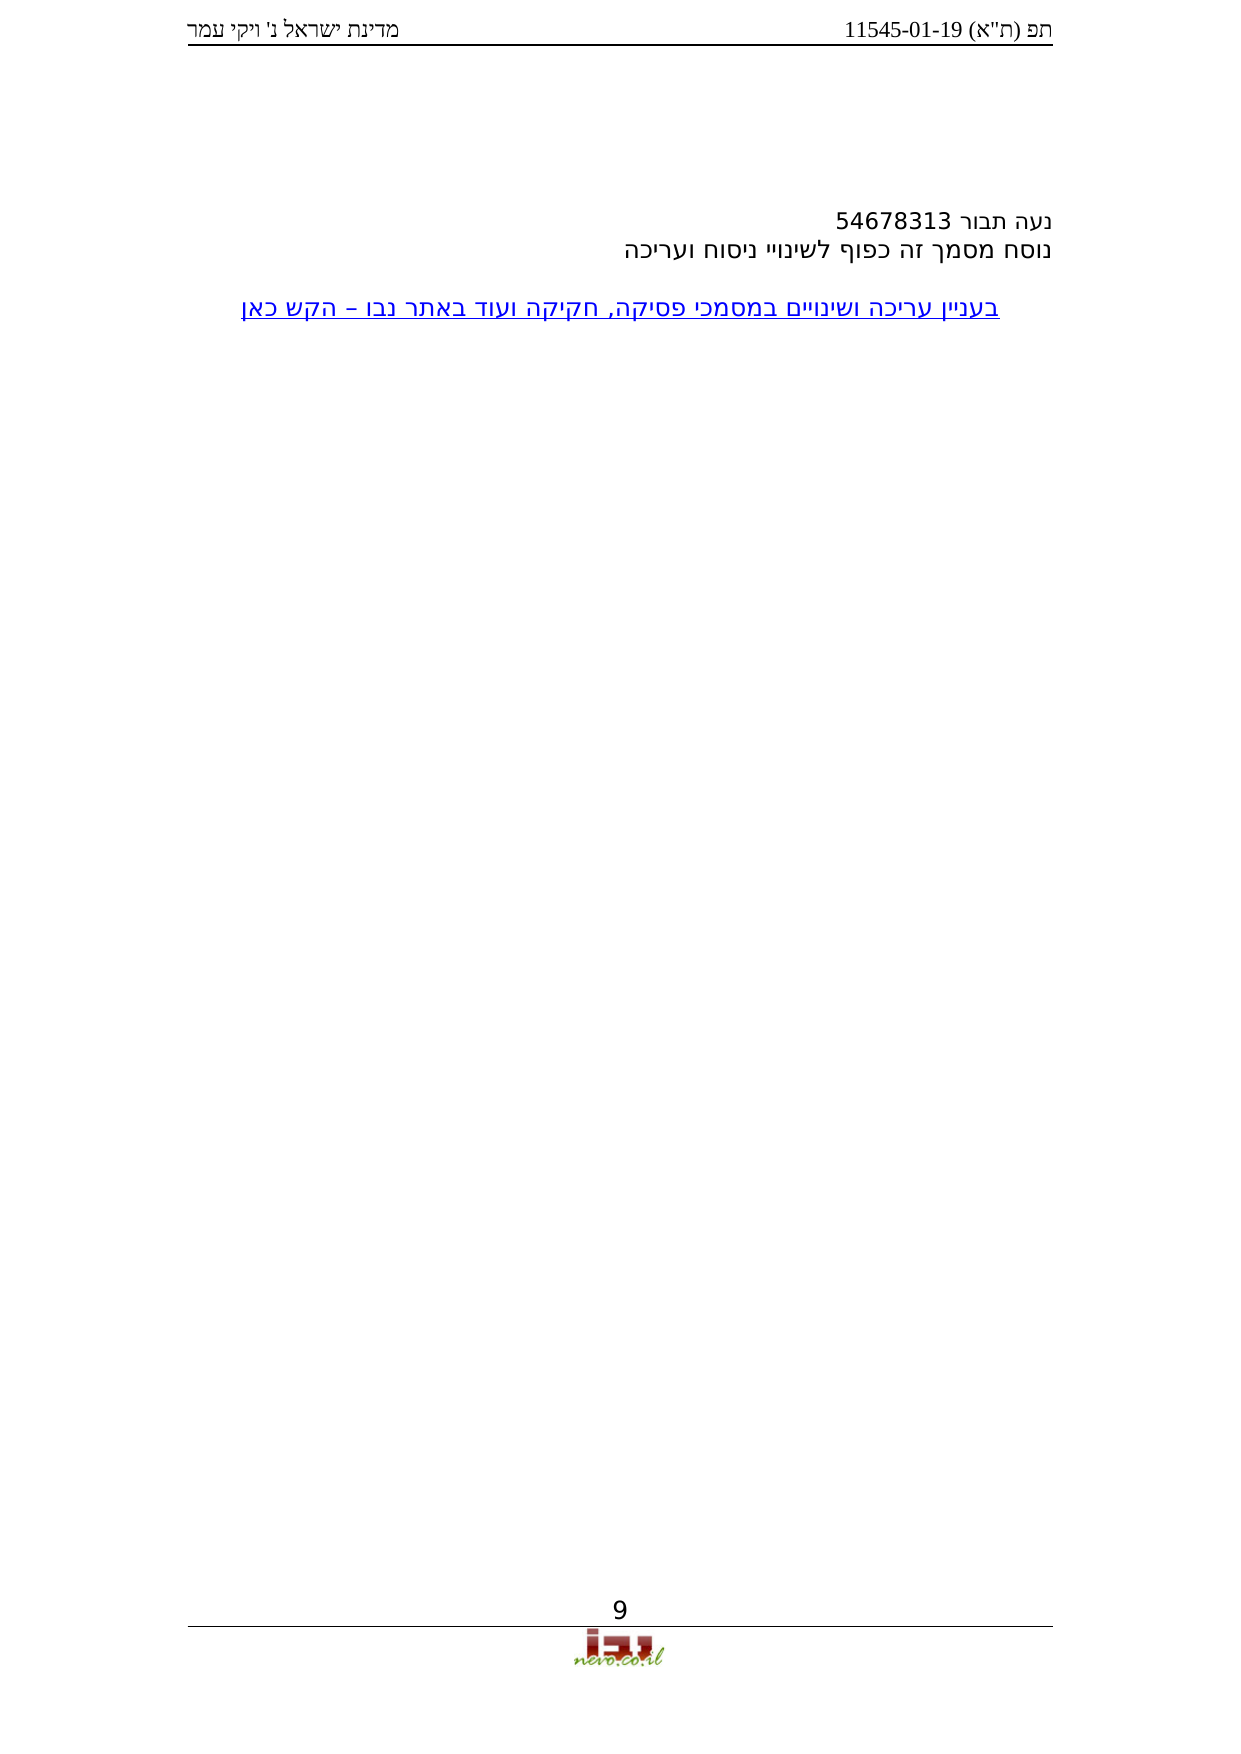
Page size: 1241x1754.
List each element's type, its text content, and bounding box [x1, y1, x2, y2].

text בעניין עריכה ושינויים במסמכי פסיקה, חקיקה ועוד באתר נבו – הקש כאן [187, 293, 1053, 322]
text נעה תבור 54678313 [187, 208, 1053, 235]
picture [574, 1628, 666, 1667]
text נוסח מסמך זה כפוף לשינויי ניסוח ועריכה [187, 235, 1053, 264]
